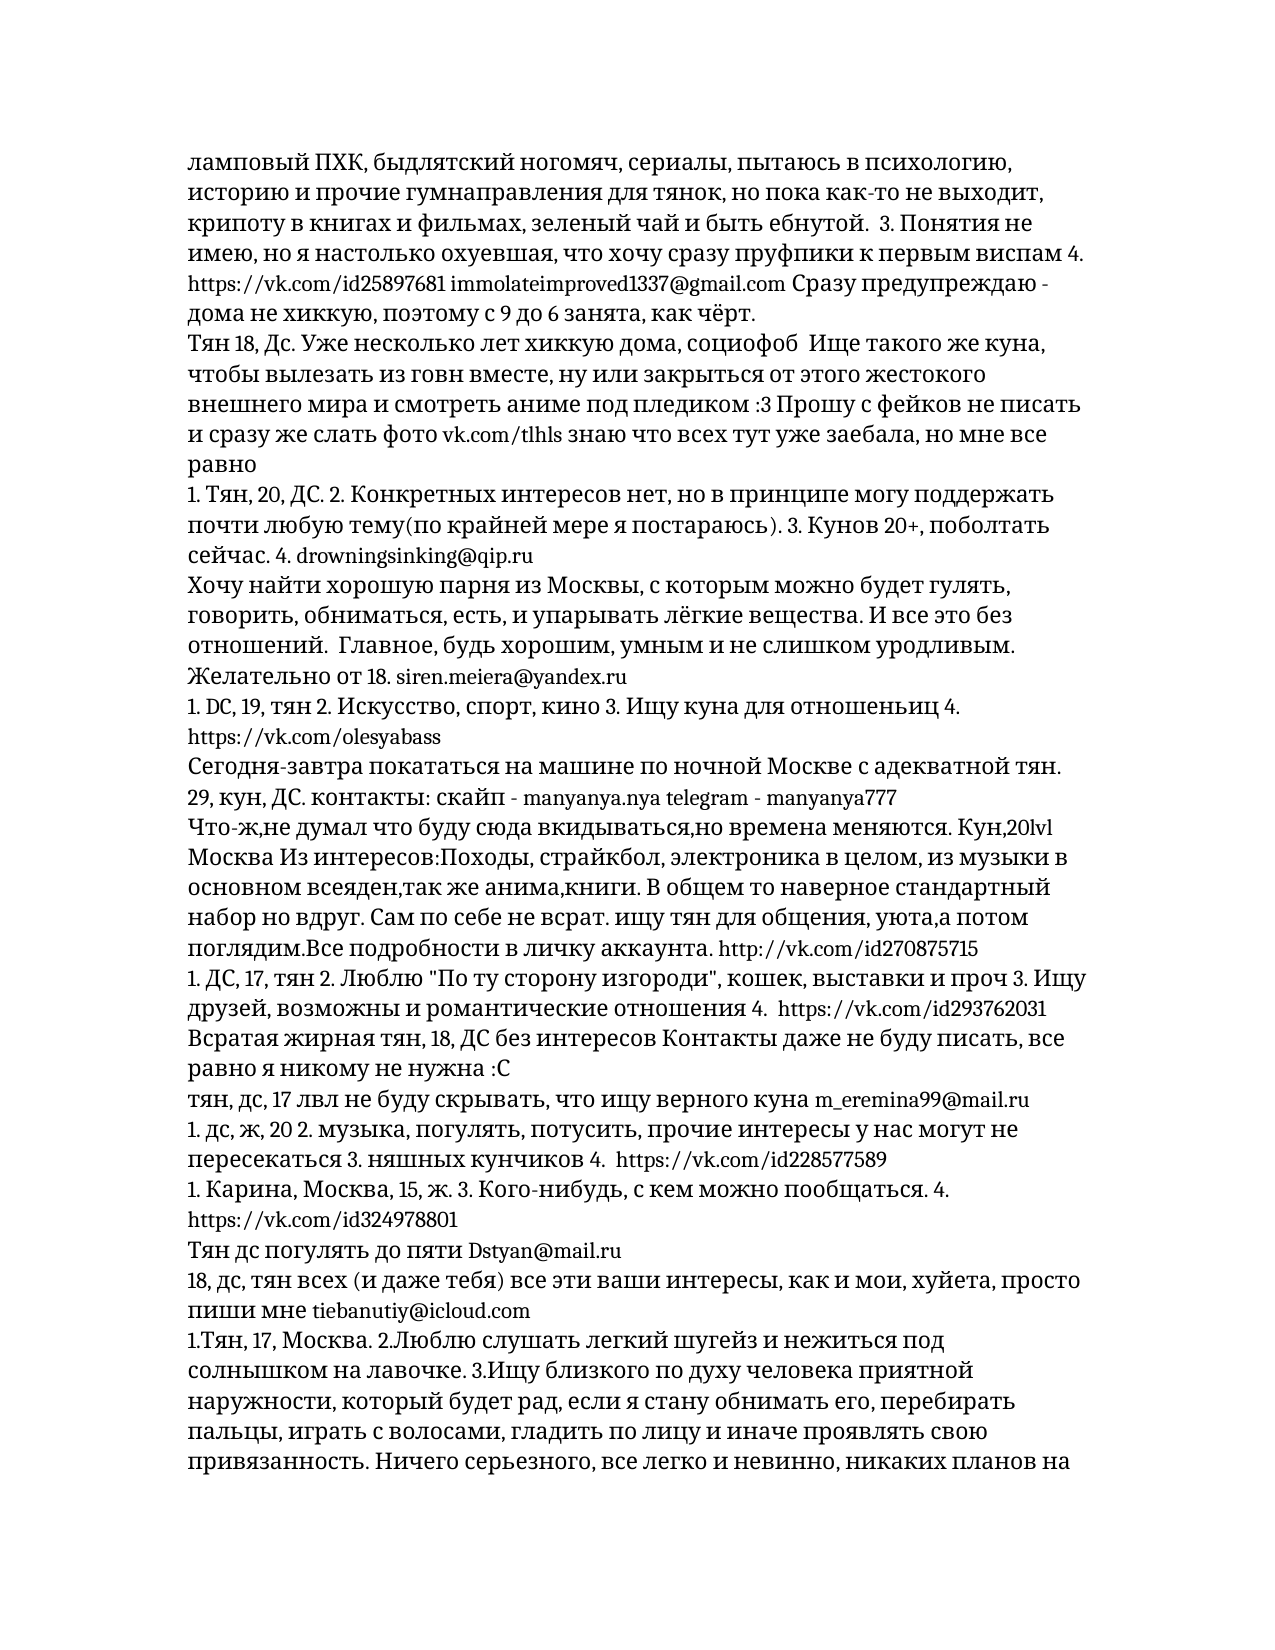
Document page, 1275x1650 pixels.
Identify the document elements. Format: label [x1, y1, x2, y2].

text [187, 150, 1087, 1475]
